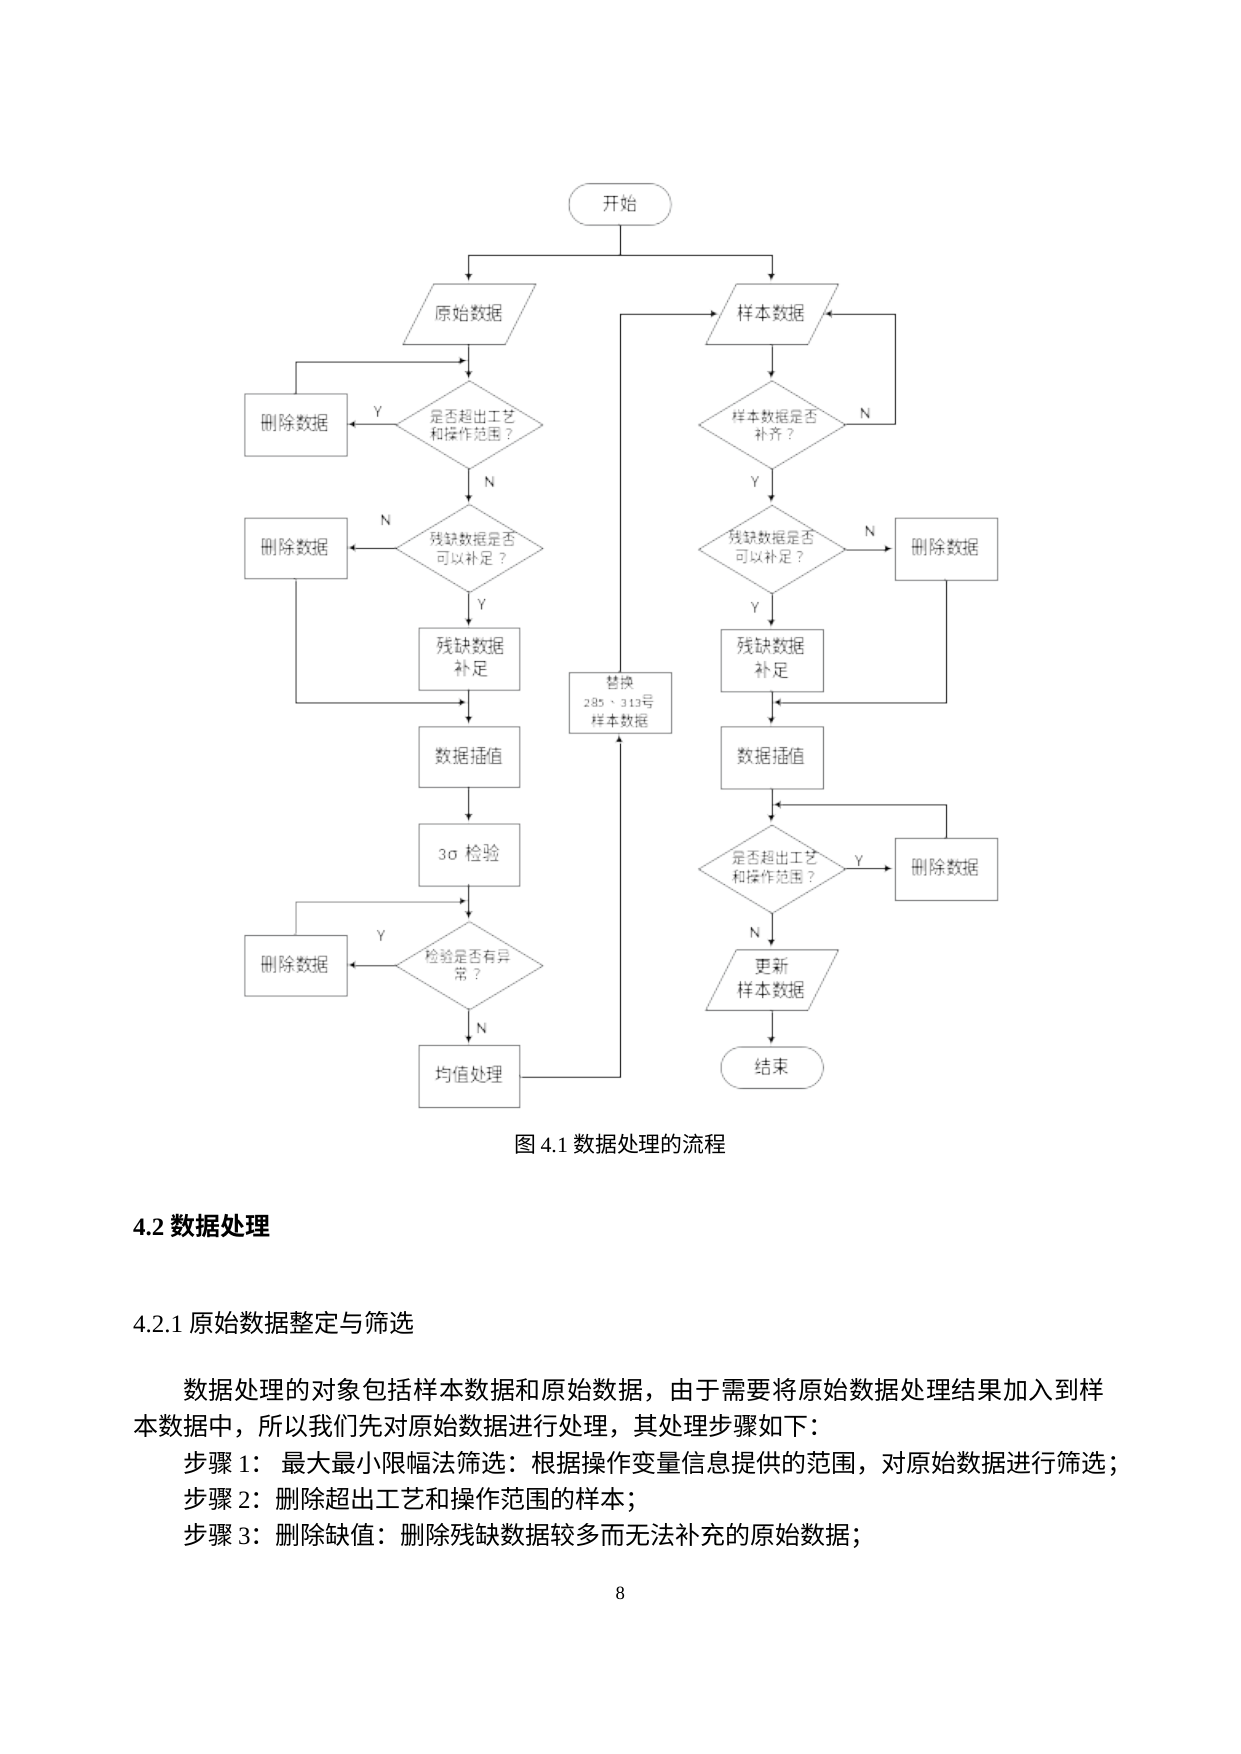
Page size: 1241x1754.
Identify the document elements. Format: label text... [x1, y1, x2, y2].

text 图4.1 数据处理的流程 [133, 1127, 1107, 1159]
text 数据处理的对象包括样本数据和原始数据，由于需要将原始数据处理结果加入到样本数据中，所以我们先对原始数据进行处理，其处理步骤如下： [133, 1371, 1107, 1443]
text 4.2 数据处理 [133, 1192, 1107, 1257]
text 步骤1： 最大最小限幅法筛选：根据操作变量信息提供的范围，对原始数据进行筛选；步骤2：删除超出工艺和操作范围的样本； [183, 1443, 1107, 1516]
text 4.2.1 原始数据整定与筛选 [133, 1289, 1107, 1354]
text 步骤3：删除缺值：删除残缺数据较多而无法补充的原始数据； [183, 1516, 1107, 1552]
